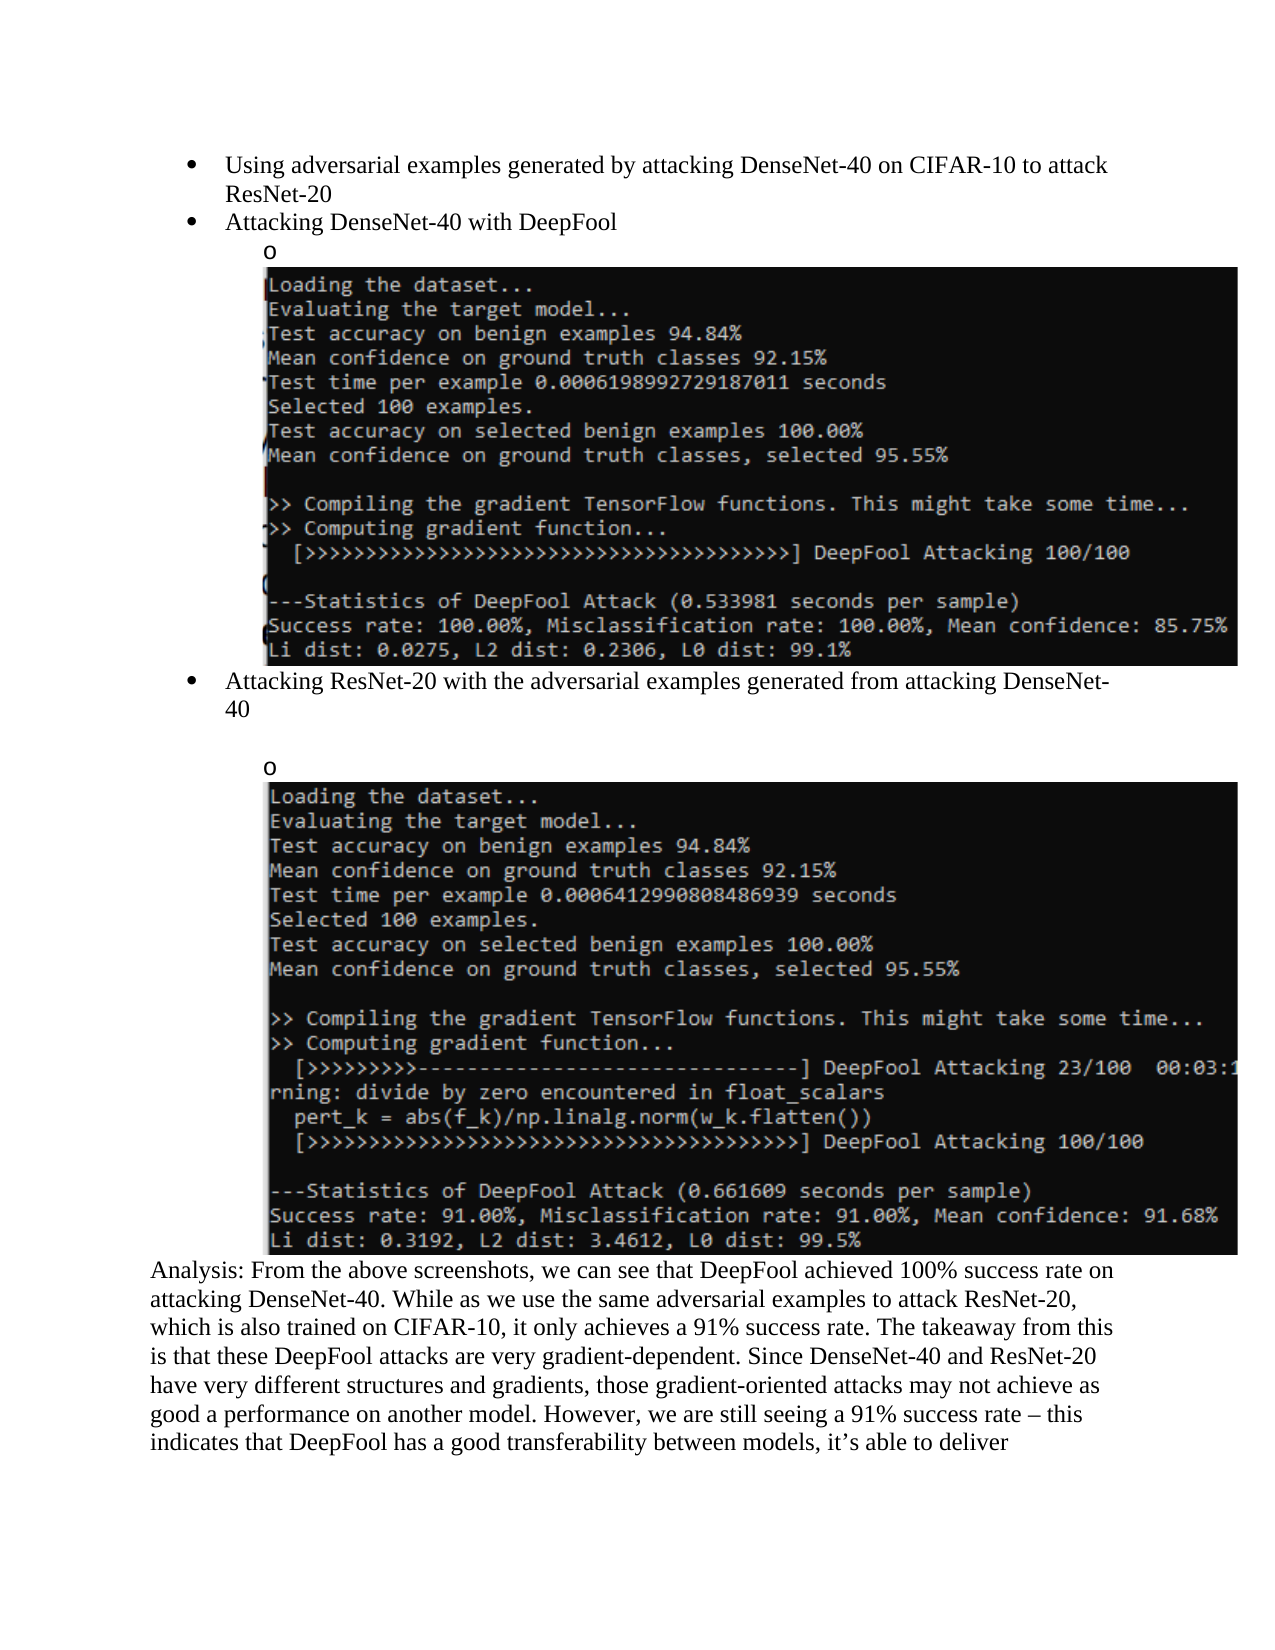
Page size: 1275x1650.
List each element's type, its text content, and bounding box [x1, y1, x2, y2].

list Attacking DenseNet-40 with DeepFool [187, 207, 1125, 236]
picture [262, 782, 1238, 1255]
list Attacking ResNet-20 with the adversarial examples generated from attacking DenseNet-40 [187, 666, 1125, 723]
list Using adversarial examples generated by attacking DenseNet-40 on CIFAR-10 to attack ResNet-20 [187, 150, 1125, 207]
picture [262, 267, 1238, 666]
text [150, 1255, 1125, 1456]
